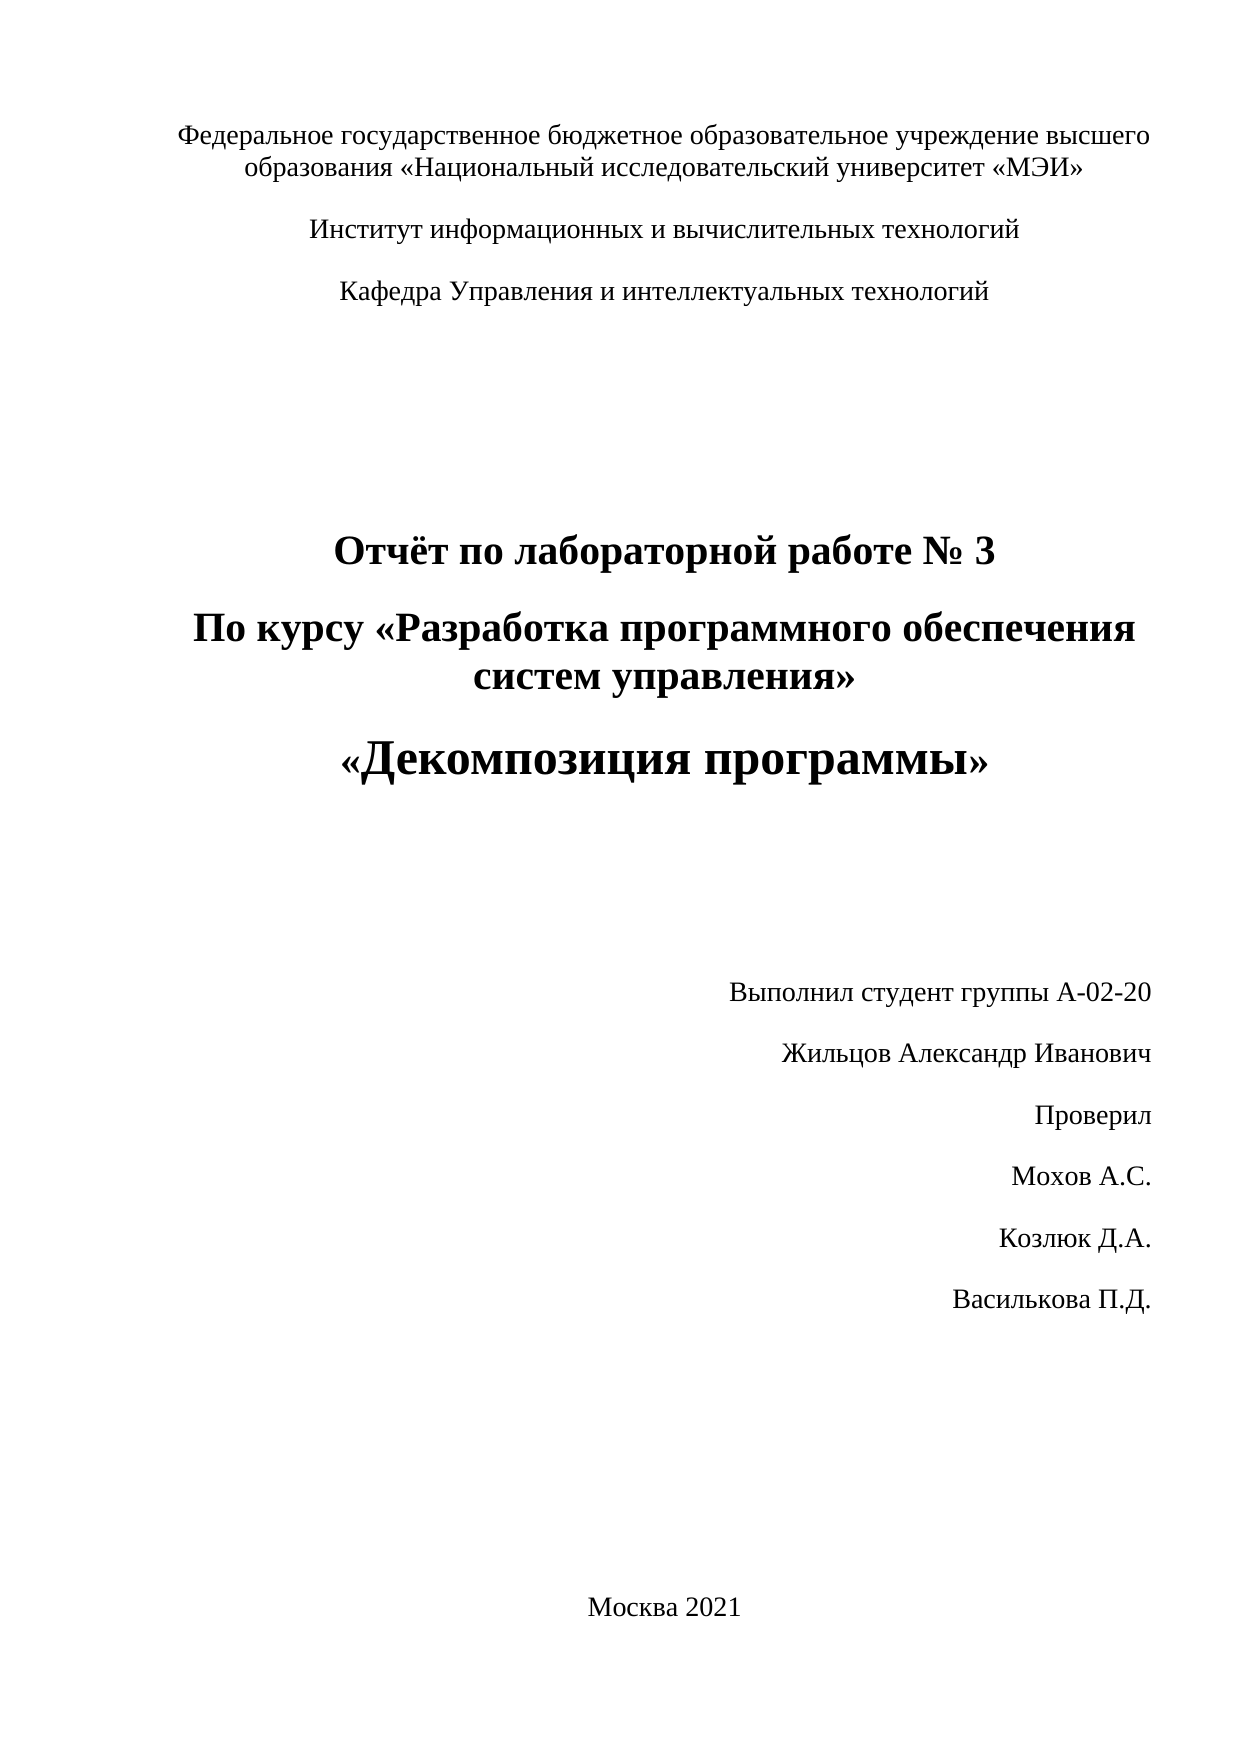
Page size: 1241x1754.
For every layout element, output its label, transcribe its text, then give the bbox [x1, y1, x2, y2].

text Жильцов Александр Иванович [177, 1036, 1152, 1068]
text Москва 2021 [177, 1590, 1152, 1623]
text Институт информационных и вычислительных технологий [177, 212, 1152, 244]
text Проверил [177, 1098, 1152, 1130]
text Выполнил студент группы А-02-20 [177, 974, 1152, 1007]
text Козлюк Д.А. [177, 1221, 1152, 1253]
text Кафедра Управления и интеллектуальных технологий [177, 274, 1152, 306]
text По курсу «Разработка программного обеспечения систем управления» [177, 603, 1152, 699]
text Федеральное государственное бюджетное образовательное учреждение высшего образования «Национальный исследовательский университет «МЭИ» [177, 118, 1152, 183]
text Мохов А.С. [177, 1159, 1152, 1192]
text Отчёт по лабораторной работе № 3 [177, 526, 1152, 574]
subtitle «Декомпозиция программы» [177, 728, 1152, 785]
text Василькова П.Д. [177, 1282, 1152, 1315]
